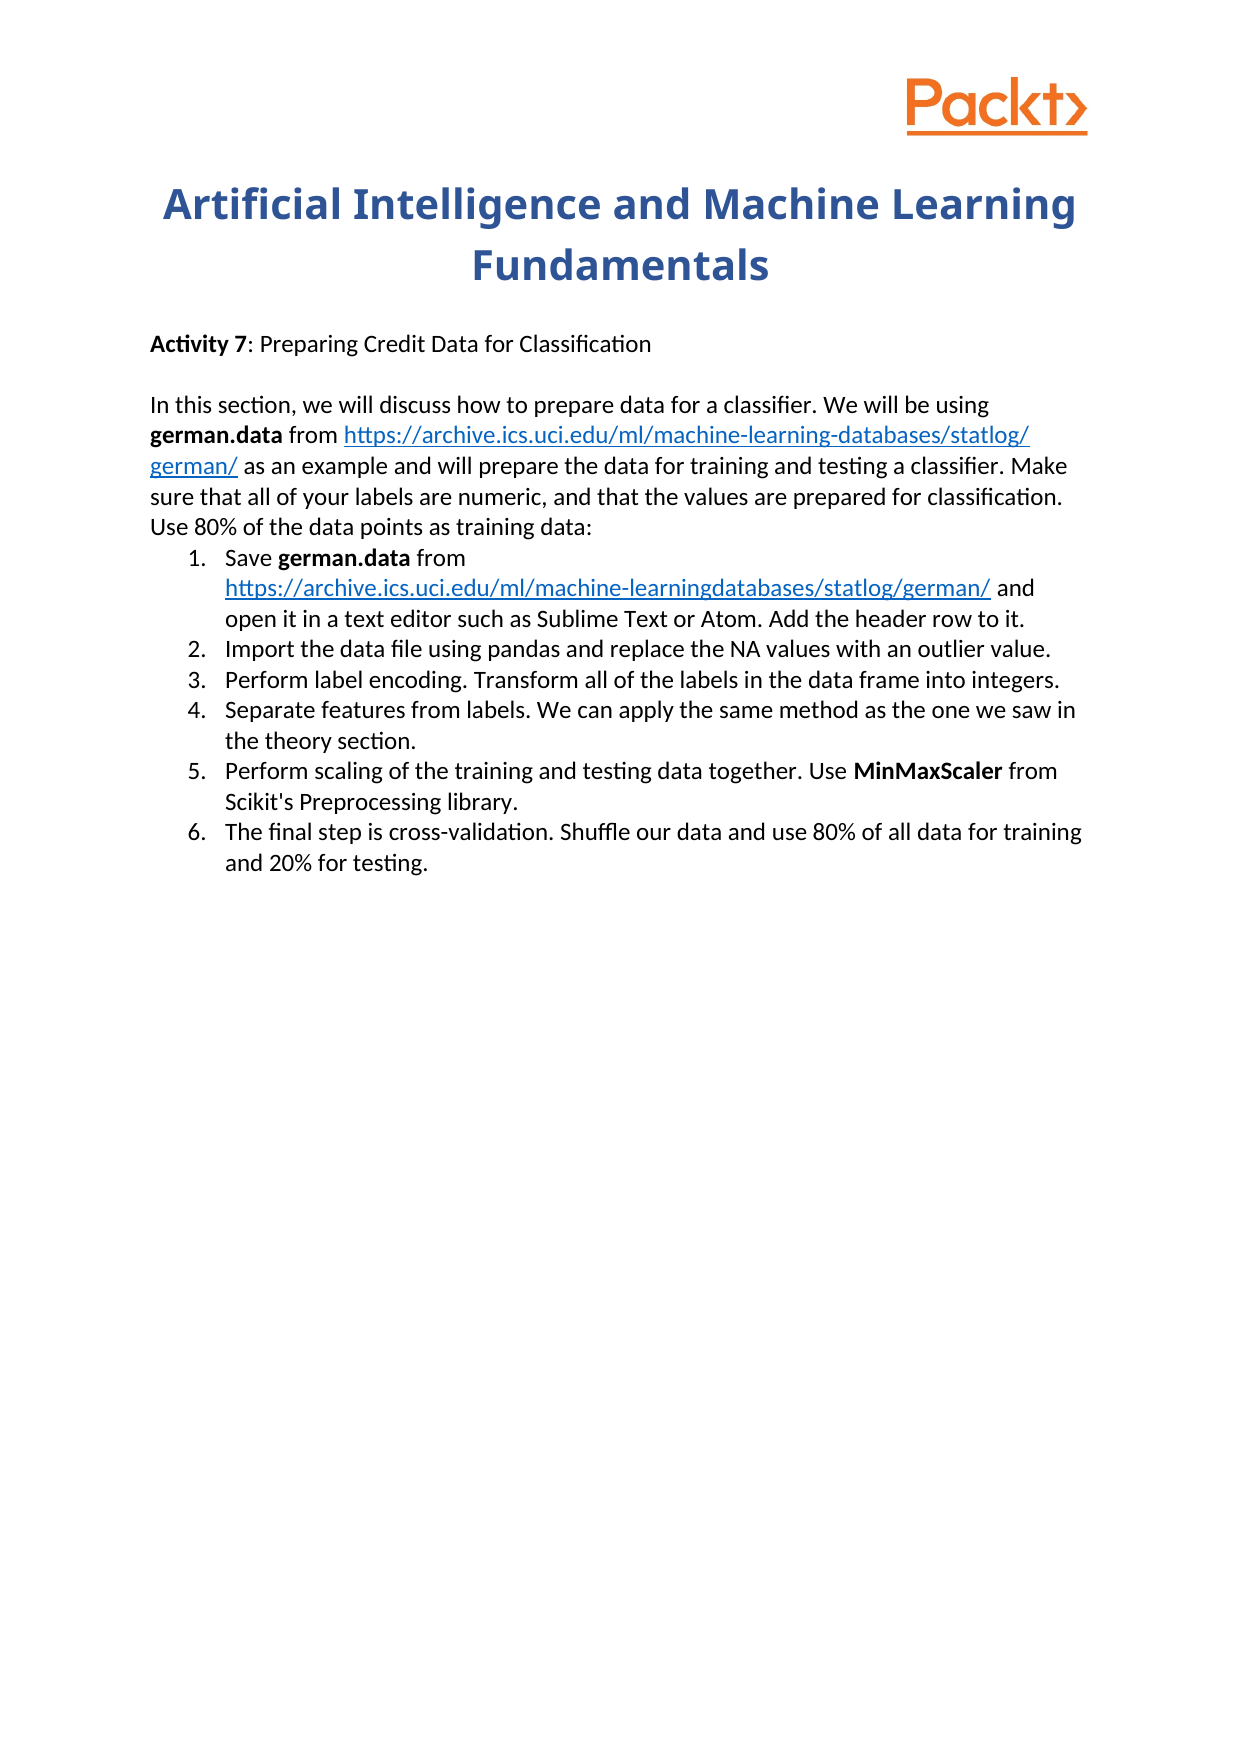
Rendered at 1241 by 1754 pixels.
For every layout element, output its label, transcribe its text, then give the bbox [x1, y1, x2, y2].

list Perform scaling of the training and testing data together. Use MinMaxScaler from Scikit's Preprocessing library. [187, 755, 1090, 816]
list Import the data file using pandas and replace the NA values with an outlier value. [187, 633, 1090, 664]
list Save german.data from https://archive.ics.uci.edu/ml/machine-learningdatabases/statlog/german/ and open it in a text editor such as Sublime Text or Atom. Add the header row to it. [187, 542, 1090, 633]
picture [902, 73, 1091, 141]
text In this section, we will discuss how to prepare data for a classifier. We will be using german.data from https://archive.ics.uci.edu/ml/machine-learning-databases/statlog/german/ as an example and will prepare the data for training and testing a classifier. Make sure that all of your labels are numeric, and that the values are prepared for classification. Use 80% of the data points as training data: [150, 389, 1090, 542]
subtitle Artificial Intelligence and Machine Learning Fundamentals [150, 175, 1090, 293]
list The final step is cross-validation. Shuffle our data and use 80% of all data for training and 20% for testing. [187, 816, 1090, 877]
list Perform label encoding. Transform all of the labels in the data frame into integers. [187, 664, 1090, 694]
text Activity 7: Preparing Credit Data for Classification [150, 328, 1090, 358]
list Separate features from labels. We can apply the same method as the one we saw in the theory section. [187, 694, 1090, 755]
